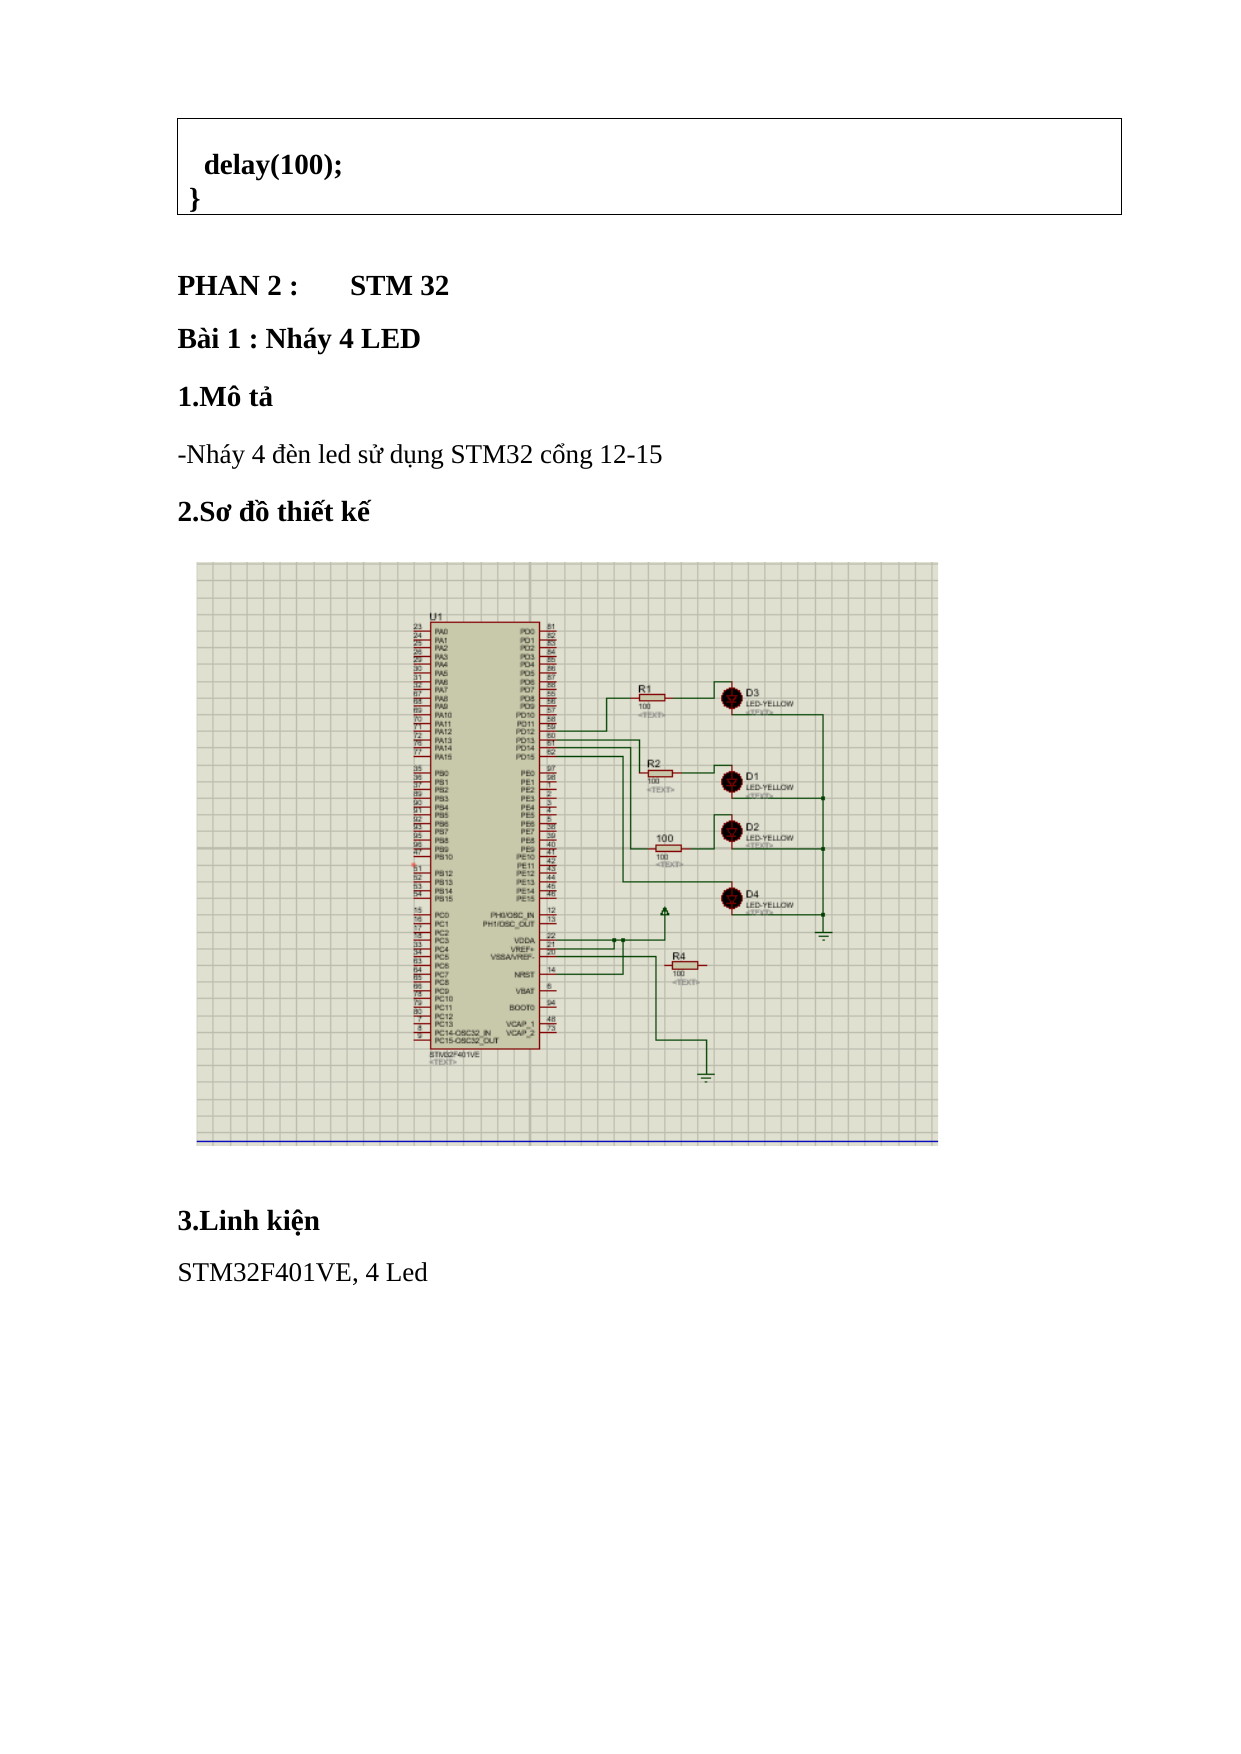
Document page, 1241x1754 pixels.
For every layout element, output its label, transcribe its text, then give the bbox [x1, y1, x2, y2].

text 3.Linh kiện [177, 1203, 1122, 1237]
text Bài 1 : Nháy 4 LED [177, 321, 1122, 354]
text STM32F401VE, 4 Led [177, 1256, 1122, 1287]
text 1.Mô tả [177, 379, 1122, 413]
text 2.Sơ đồ thiết kế [177, 494, 1122, 528]
text -Nháy 4 đèn led sử dụng STM32 cổng 12-15 [177, 438, 1122, 469]
picture [196, 562, 939, 1146]
list PHAN 2 : STM 32 [177, 268, 1122, 302]
